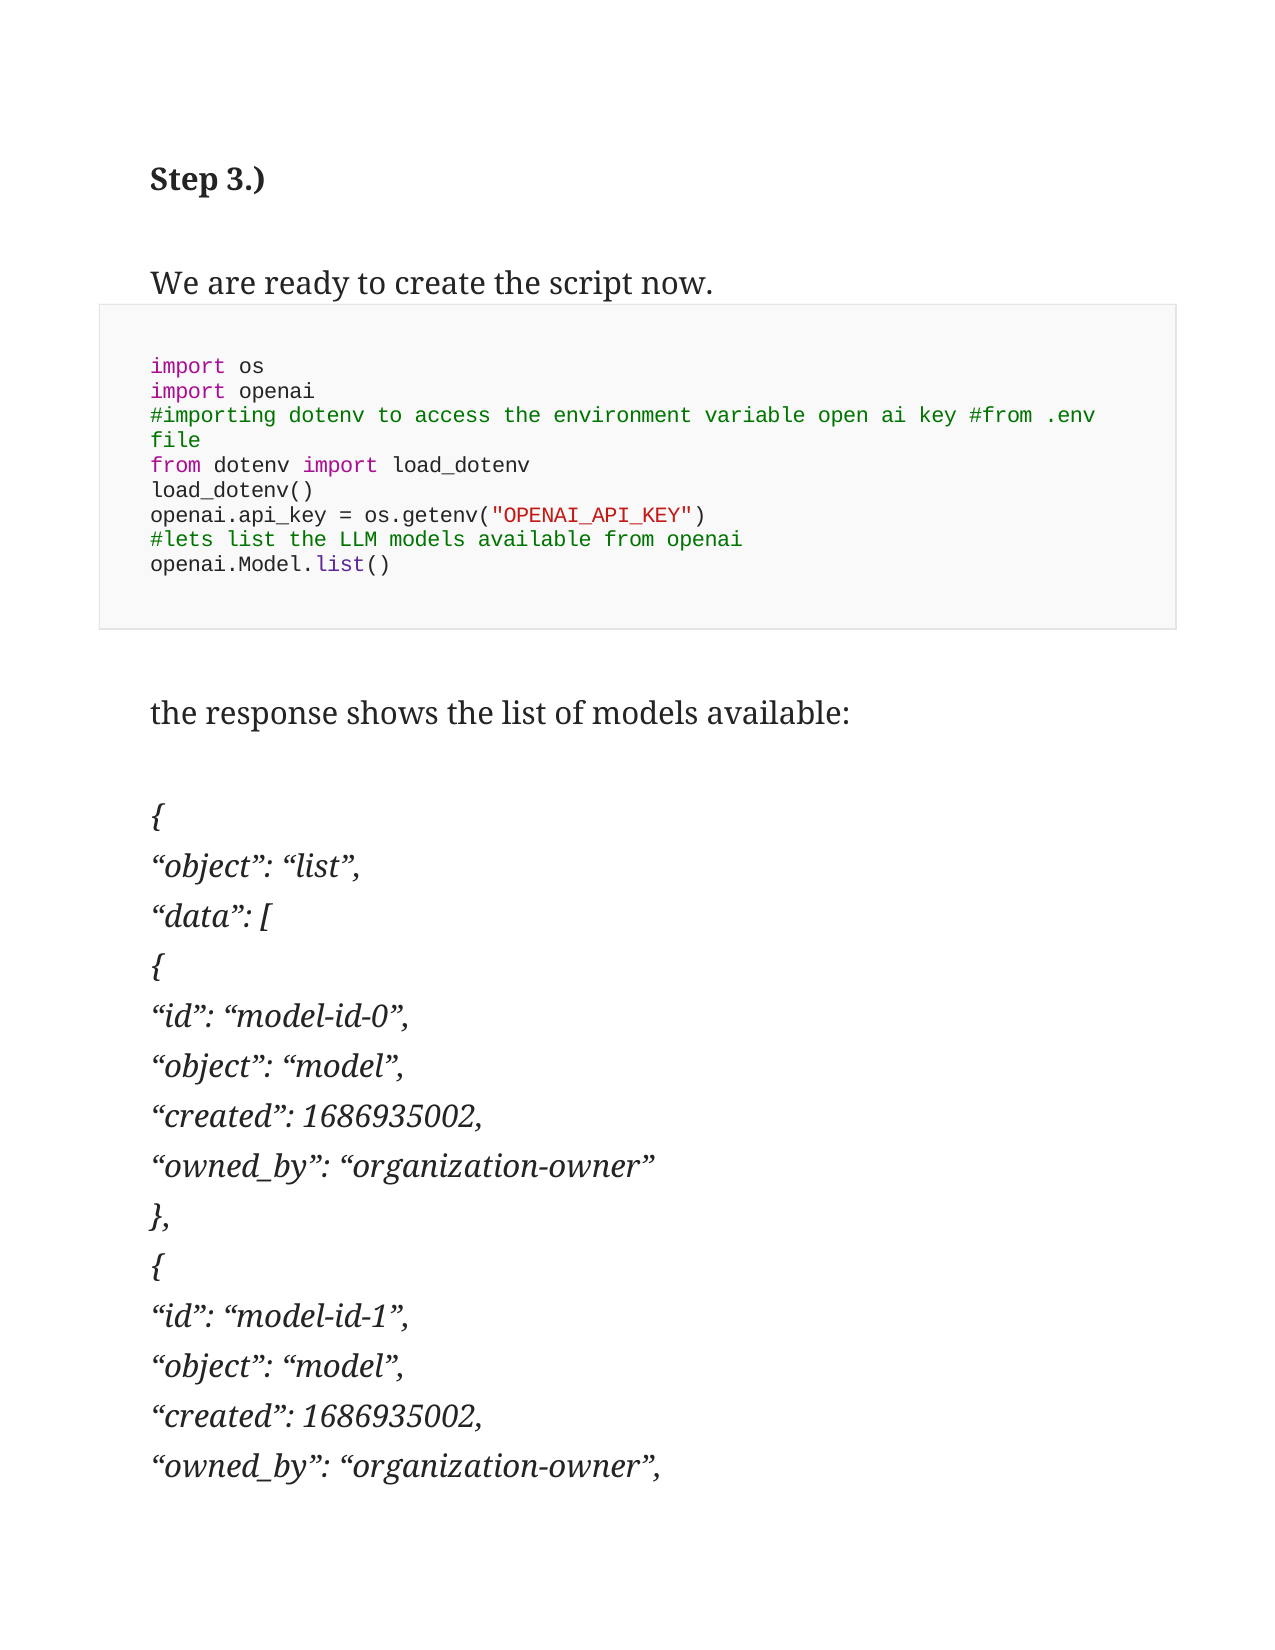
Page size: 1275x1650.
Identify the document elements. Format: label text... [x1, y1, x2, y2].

text the response shows the list of models available: [150, 683, 1125, 733]
text import os import openai #importing dotenv to access the environment variable open ai key #from .env file from dotenv import load_dotenv load_dotenv() openai.api_key = os.getenv("OPENAI_API_KEY") #lets list the LLM models available from openai openai.Model.list() [100, 305, 1175, 628]
text Step 3.) [150, 150, 1125, 200]
text We are ready to create the script now. [150, 253, 1125, 303]
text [150, 787, 1125, 1487]
